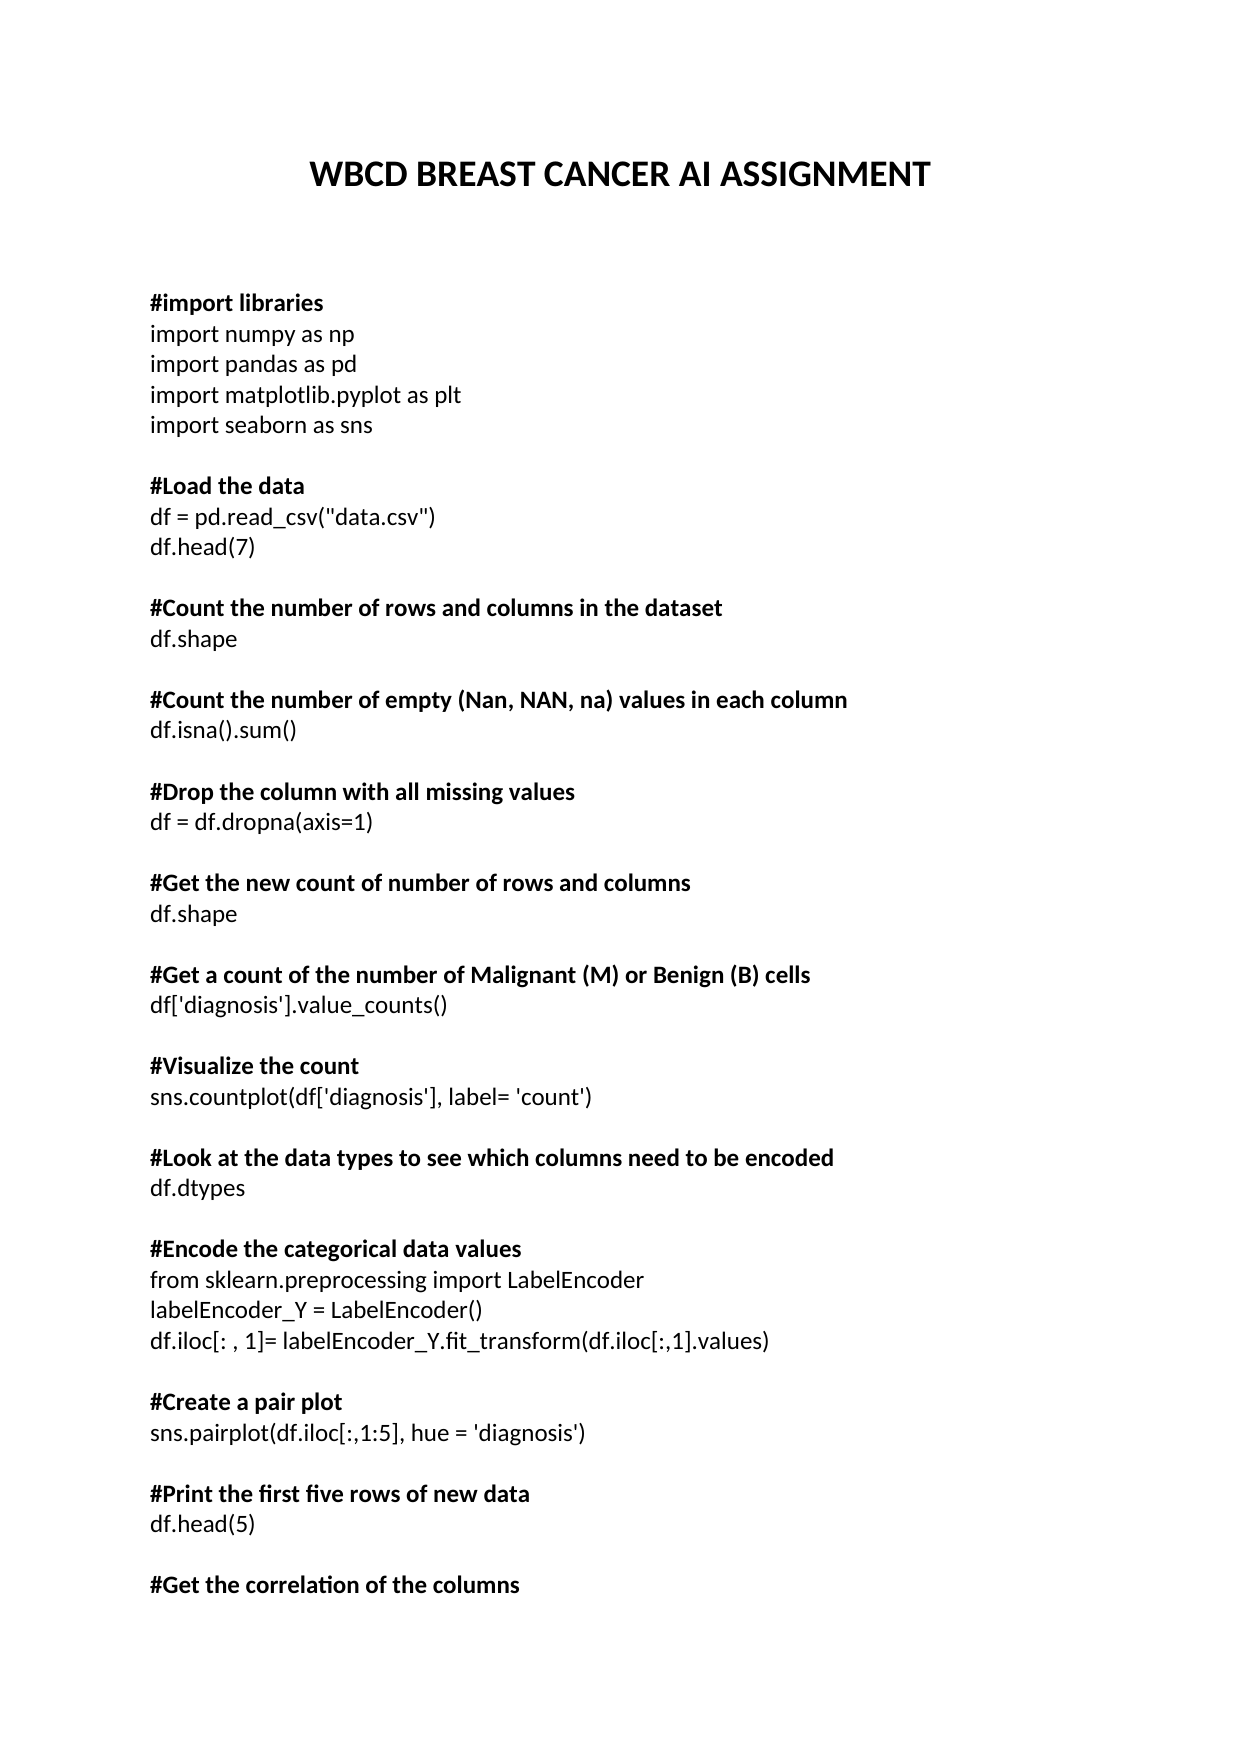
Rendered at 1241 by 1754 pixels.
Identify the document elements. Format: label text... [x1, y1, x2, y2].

text #Create a pair plot [150, 1386, 1090, 1417]
text import numpy as np [150, 318, 1090, 348]
text #import libraries [150, 287, 1090, 318]
text #Get the correlation of the columns [150, 1569, 1090, 1600]
text #Count the number of rows and columns in the dataset [150, 593, 1090, 623]
text df.dtypes [150, 1172, 1090, 1203]
text df.head(7) [150, 532, 1090, 562]
text #Drop the column with all missing values [150, 776, 1090, 806]
text #Visualize the count [150, 1050, 1090, 1081]
text #Print the first five rows of new data [150, 1478, 1090, 1508]
text labelEncoder_Y = LabelEncoder() [150, 1294, 1090, 1325]
text #Look at the data types to see which columns need to be encoded [150, 1142, 1090, 1172]
text df = pd.read_csv("data.csv") [150, 501, 1090, 532]
text #Get a count of the number of Malignant (M) or Benign (B) cells [150, 959, 1090, 989]
text df.iloc[: , 1]= labelEncoder_Y.fit_transform(df.iloc[:,1].values) [150, 1325, 1090, 1356]
text df = df.dropna(axis=1) [150, 806, 1090, 837]
text sns.countplot(df['diagnosis'], label= 'count') [150, 1081, 1090, 1111]
text import pandas as pd [150, 348, 1090, 379]
text #Get the new count of number of rows and columns [150, 867, 1090, 898]
text from sklearn.preprocessing import LabelEncoder [150, 1264, 1090, 1294]
text #Encode the categorical data values [150, 1233, 1090, 1264]
text df['diagnosis'].value_counts() [150, 989, 1090, 1020]
text sns.pairplot(df.iloc[:,1:5], hue = 'diagnosis') [150, 1417, 1090, 1447]
text import matplotlib.pyplot as plt [150, 379, 1090, 409]
text df.shape [150, 623, 1090, 654]
text df.isna().sum() [150, 715, 1090, 745]
text df.shape [150, 898, 1090, 928]
text import seaborn as sns [150, 409, 1090, 440]
text WBCD BREAST CANCER AI ASSIGNMENT [150, 150, 1090, 196]
text #Count the number of empty (Nan, NAN, na) values in each column [150, 684, 1090, 715]
text df.head(5) [150, 1508, 1090, 1539]
text #Load the data [150, 471, 1090, 501]
